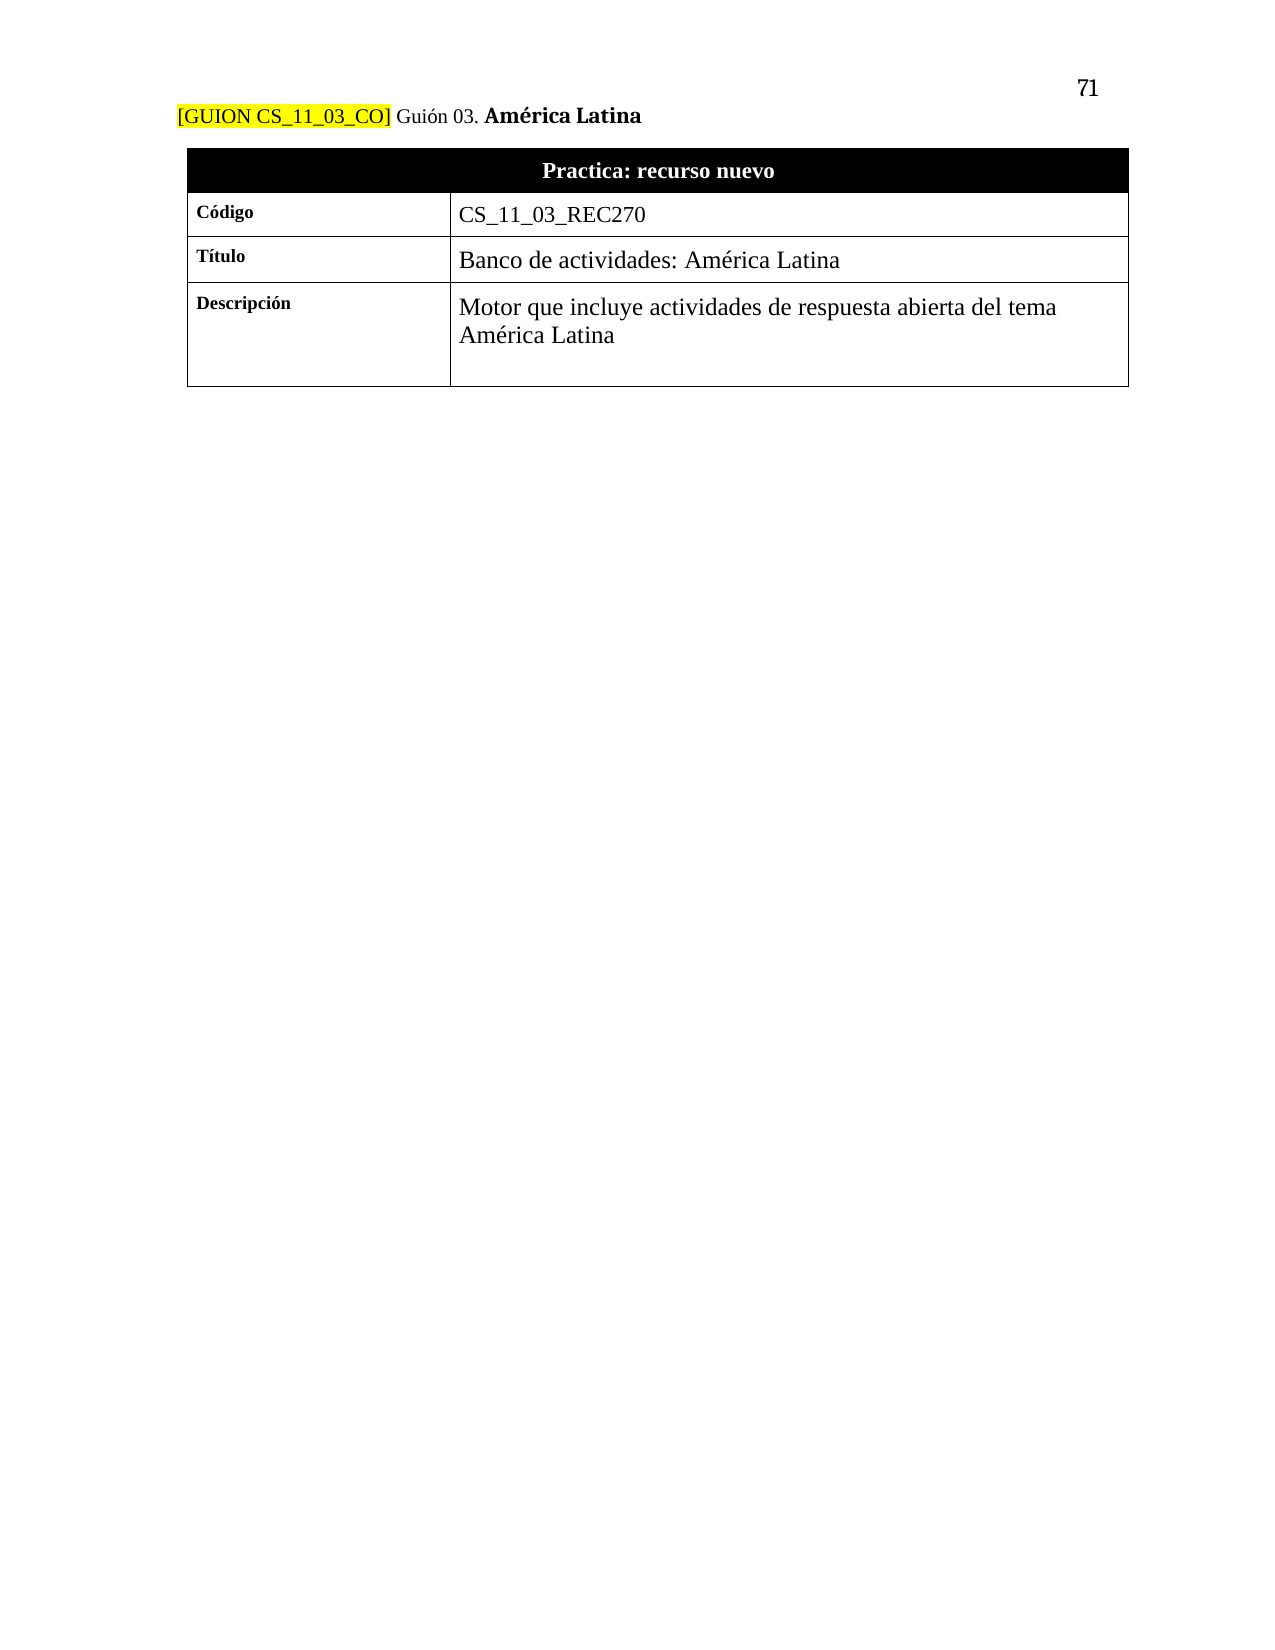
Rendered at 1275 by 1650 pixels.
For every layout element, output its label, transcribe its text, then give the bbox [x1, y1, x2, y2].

table_cell Descripción [188, 283, 450, 386]
table_cell Motor que incluye actividades de respuesta abierta del tema América Latina [451, 283, 1128, 386]
table_cell Título [188, 237, 450, 282]
table_cell Banco de actividades: América Latina [451, 237, 1128, 282]
table_cell CS_11_03_REC270 [451, 193, 1128, 236]
table_cell Código [188, 193, 450, 236]
table_header Practica: recurso nuevo [188, 149, 1128, 192]
